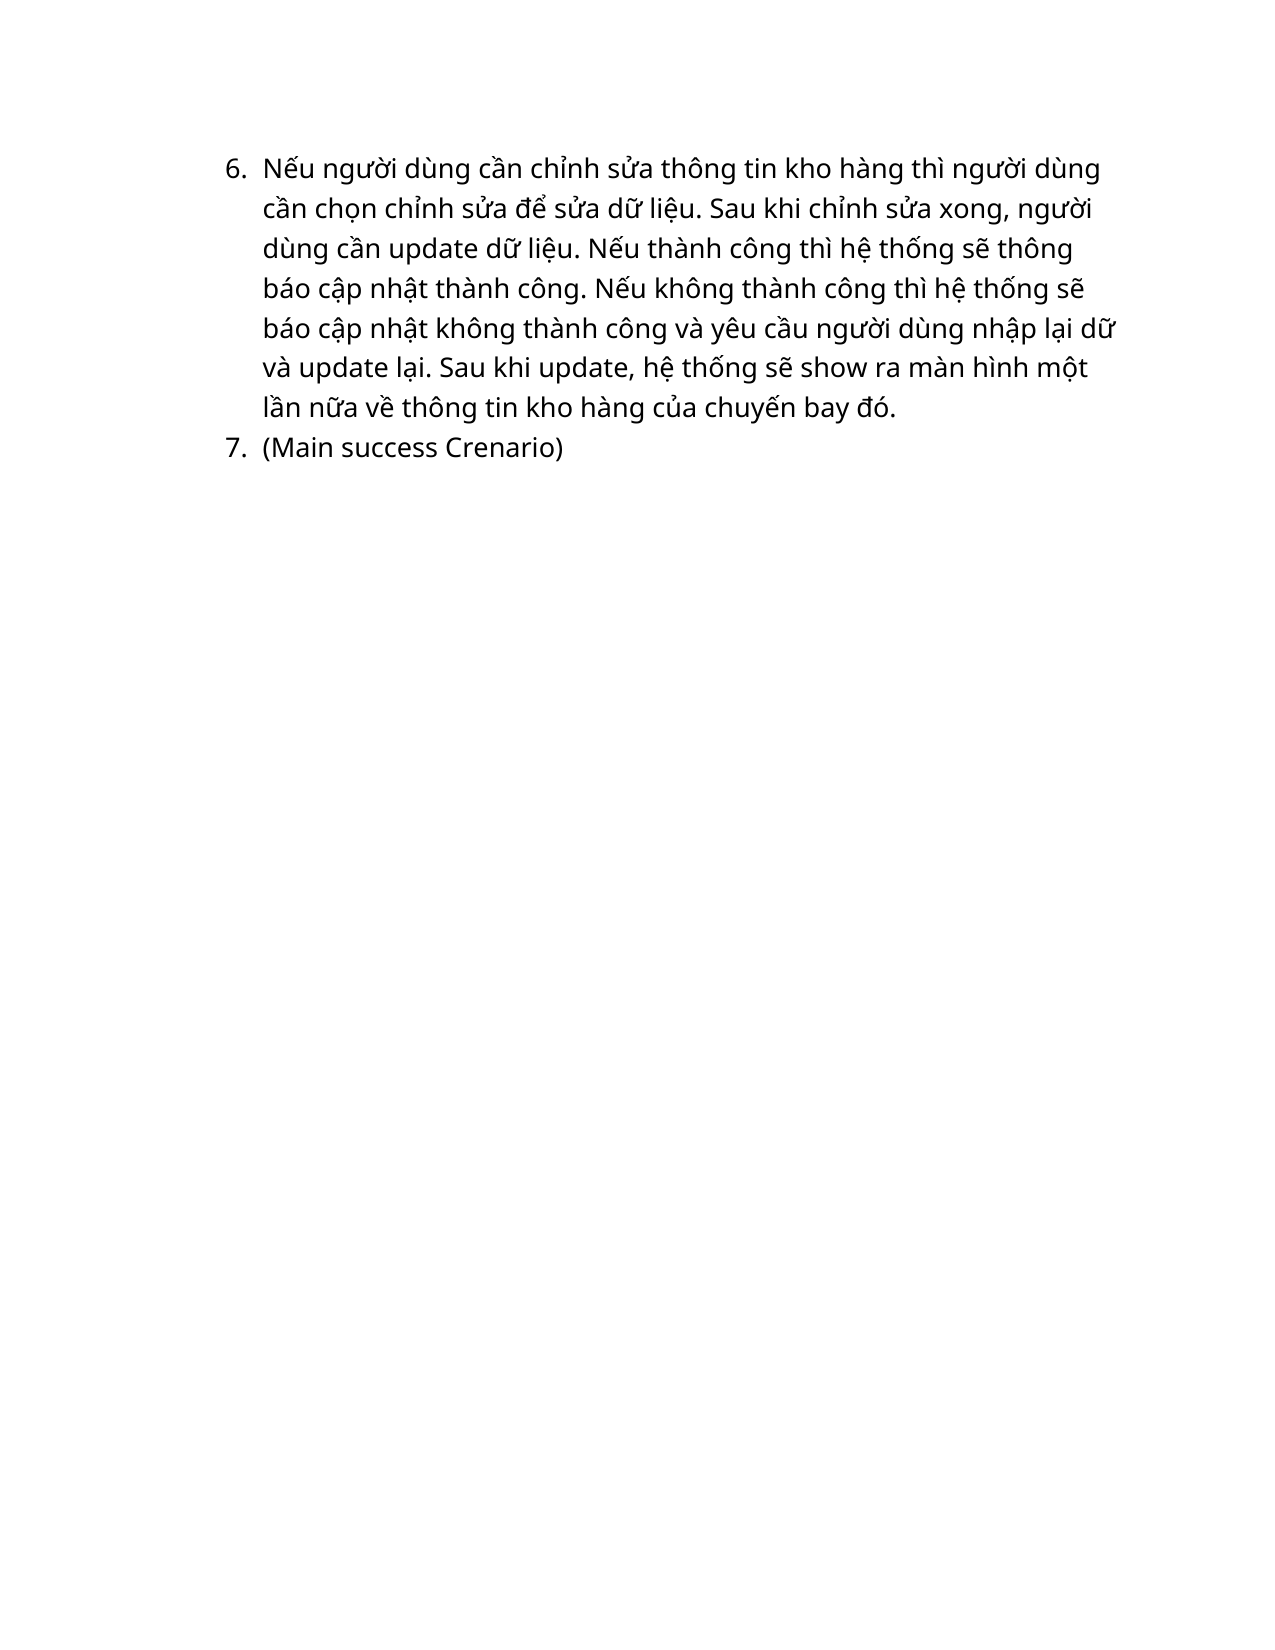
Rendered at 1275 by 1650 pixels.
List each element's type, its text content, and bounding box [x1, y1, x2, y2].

list (Main success Crenario) [225, 428, 1125, 465]
list Nếu người dùng cần chỉnh sửa thông tin kho hàng thì người dùng cần chọn chỉnh sửa để sửa dữ liệu. Sau khi chỉnh sửa xong, người dùng cần update dữ liệu. Nếu thành công thì hệ thống sẽ thông báo cập nhật thành công. Nếu không thành công thì hệ thống sẽ báo cập nhật không thành công và yêu cầu người dùng nhập lại dữ và update lại. Sau khi update, hệ thống sẽ show ra màn hình một lần nữa về thông tin kho hàng của chuyến bay đó. [225, 150, 1125, 426]
